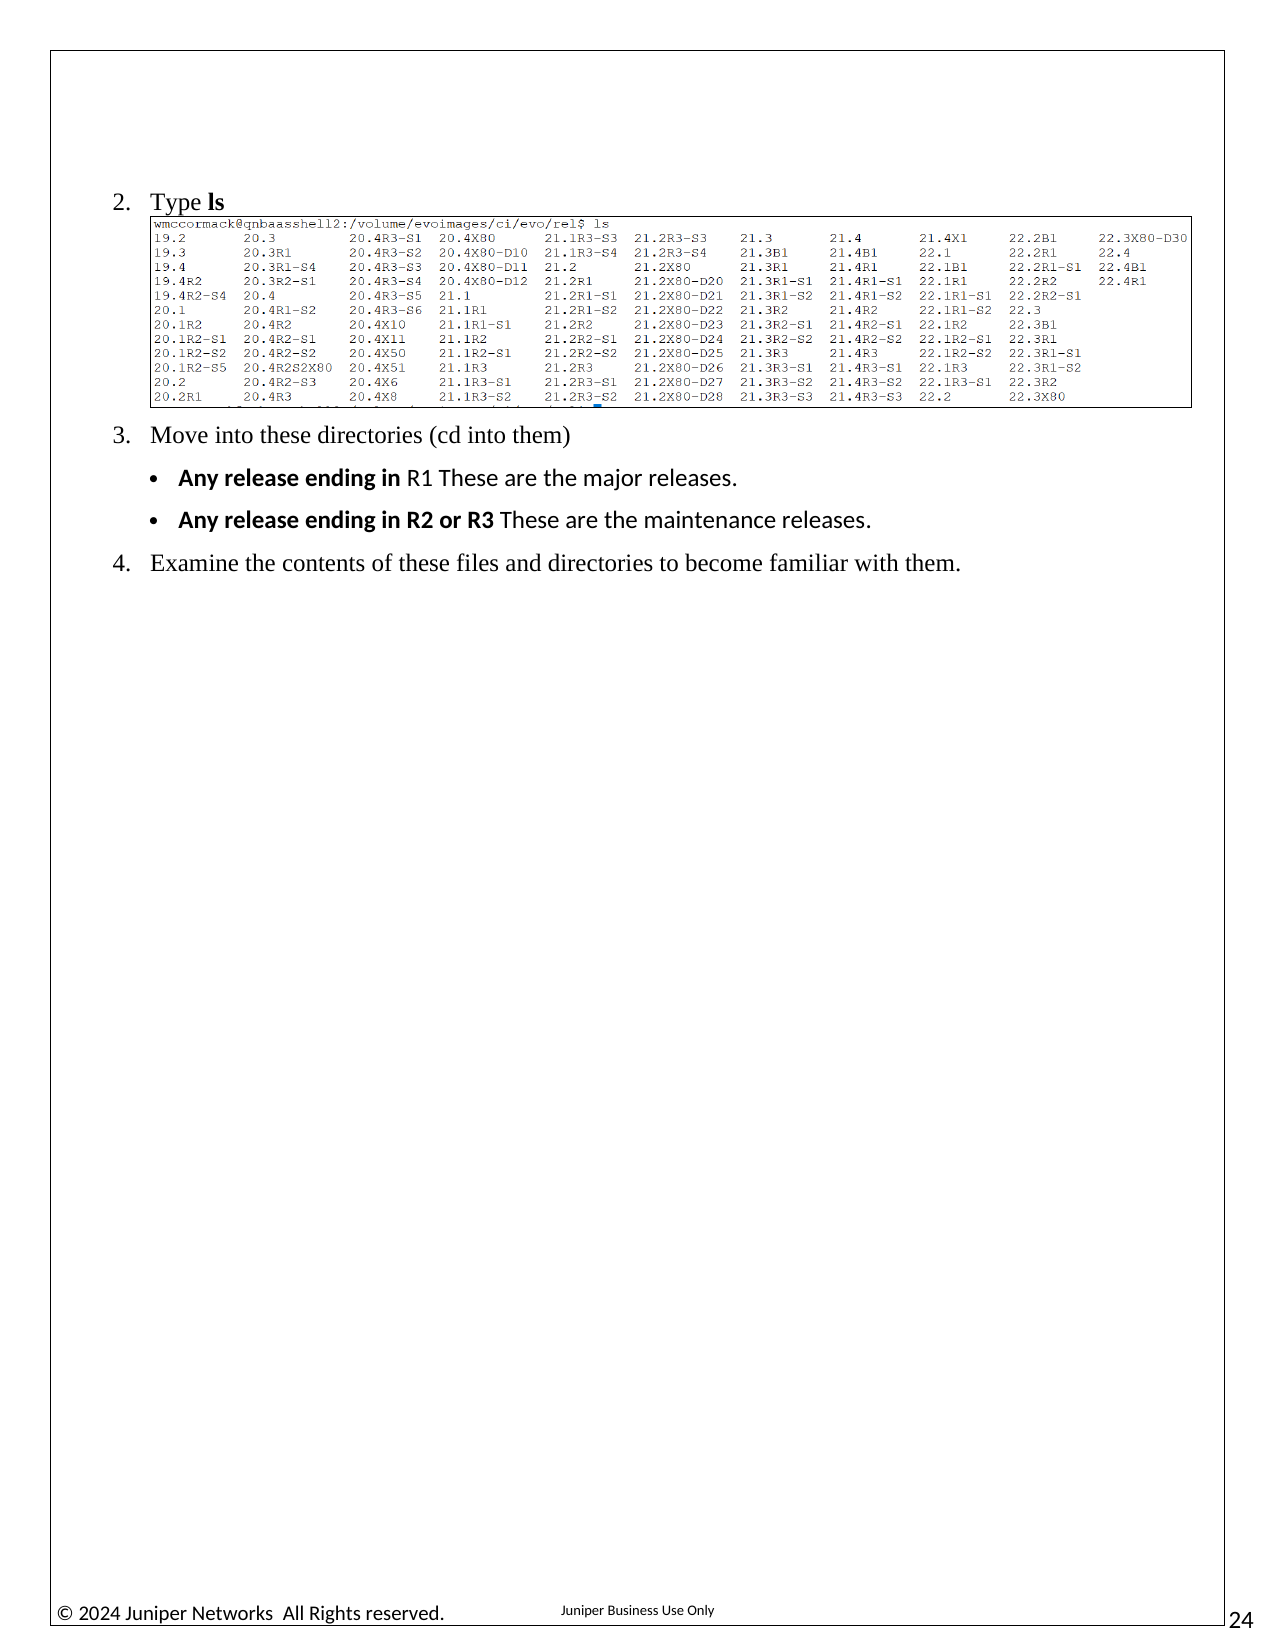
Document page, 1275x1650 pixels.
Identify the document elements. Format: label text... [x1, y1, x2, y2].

text Any release ending in R2 or R3 These are the maintenance releases. [150, 505, 1153, 535]
text Move into these directories (cd into them) [112, 420, 1153, 449]
picture [151, 217, 1191, 407]
text Any release ending in R1 These are the major releases. [150, 462, 1153, 492]
text Examine the contents of these files and directories to become familiar with them. [112, 548, 1153, 576]
